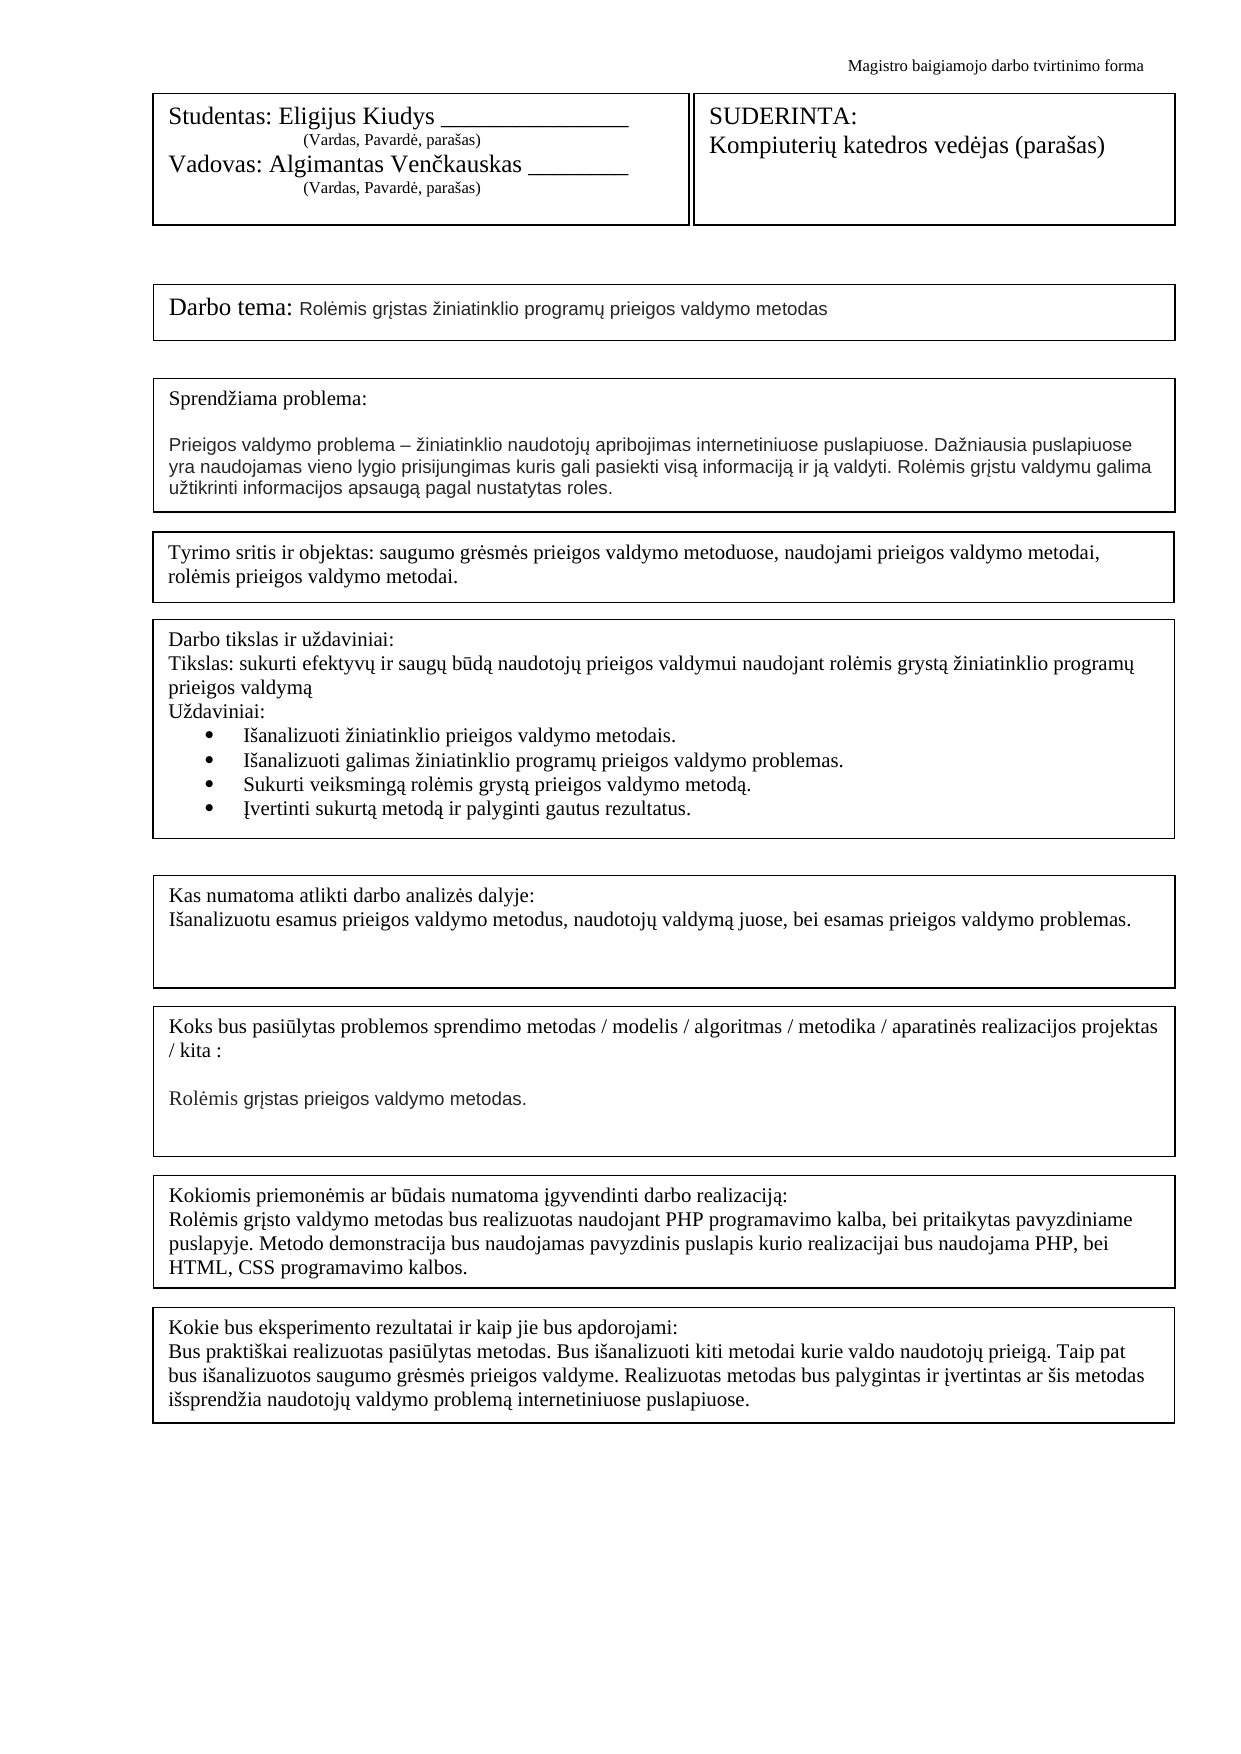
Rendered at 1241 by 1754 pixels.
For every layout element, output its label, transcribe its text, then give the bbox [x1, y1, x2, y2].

text Magistro baigiamojo darbo tvirtinimo forma [148, 56, 1144, 75]
